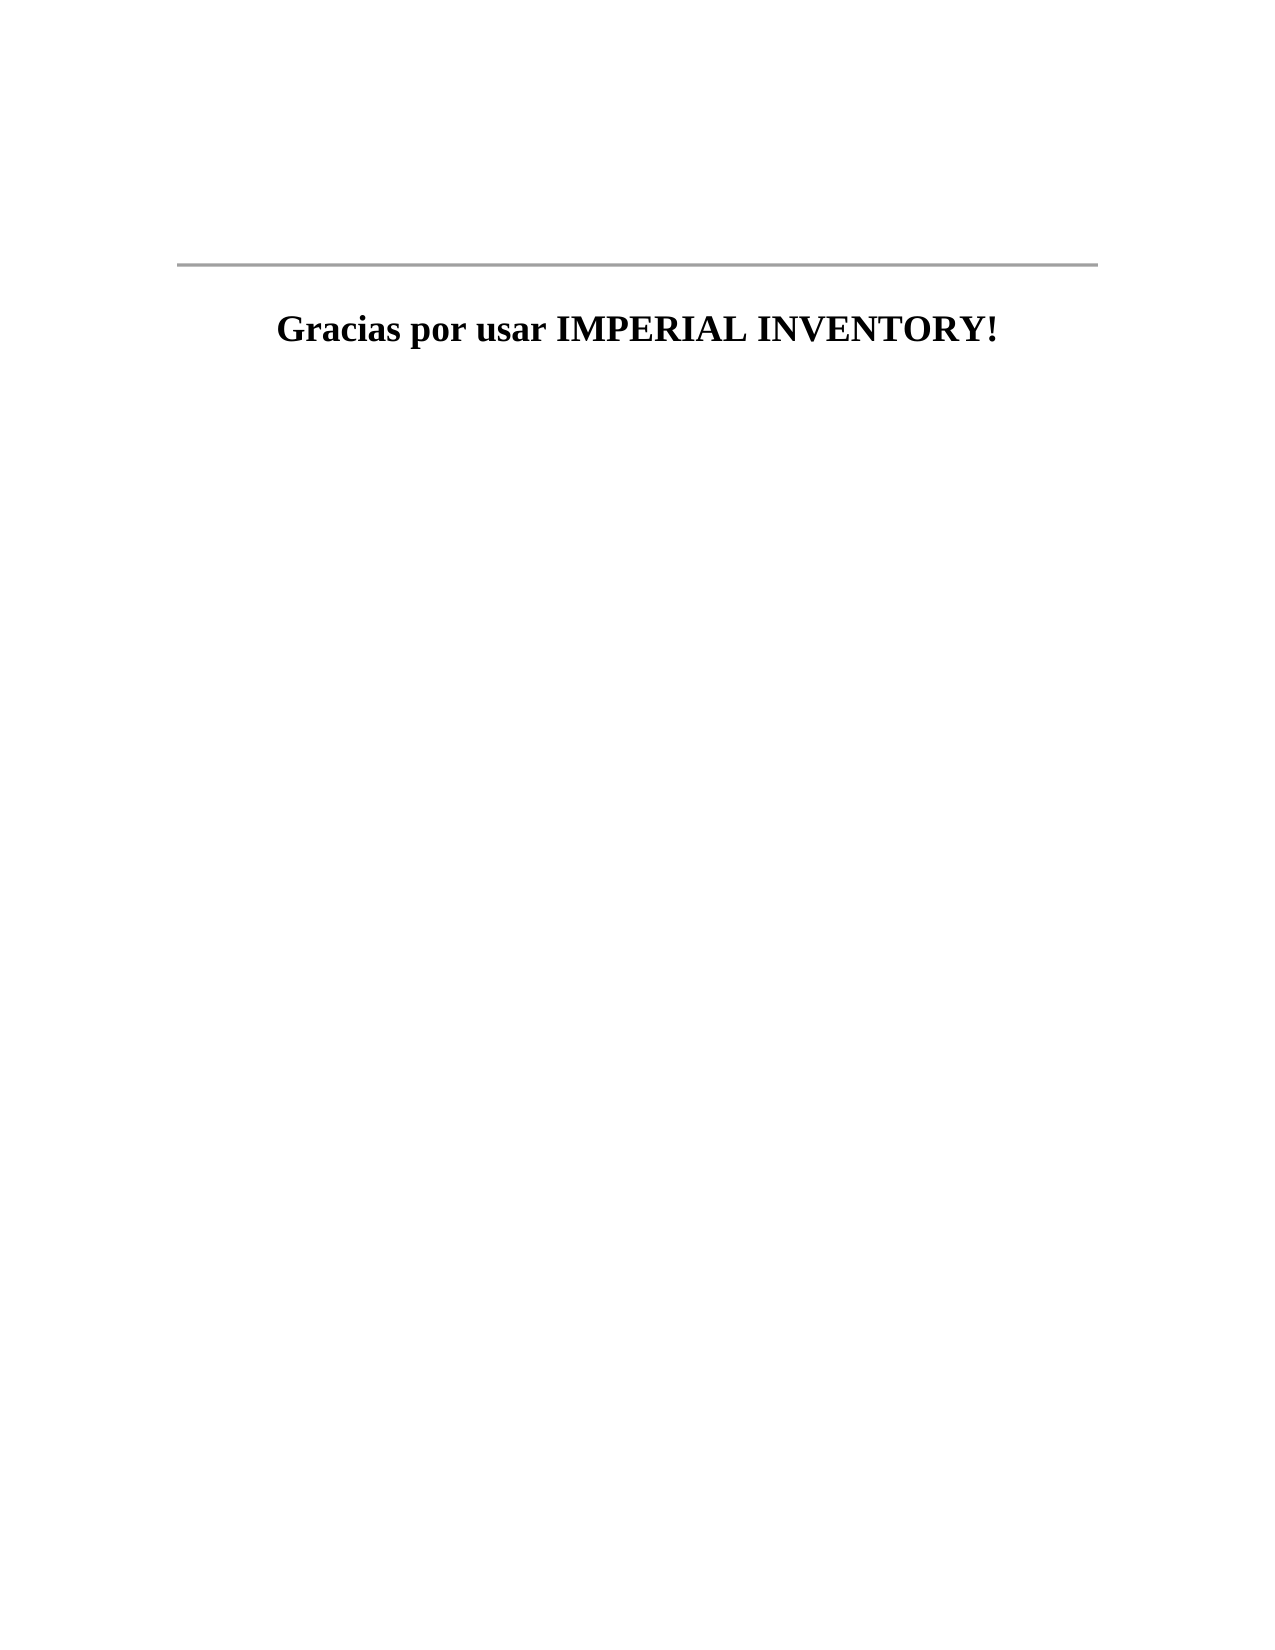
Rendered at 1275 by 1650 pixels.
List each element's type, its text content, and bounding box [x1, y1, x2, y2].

text Gracias por usar IMPERIAL INVENTORY! [177, 267, 1098, 350]
